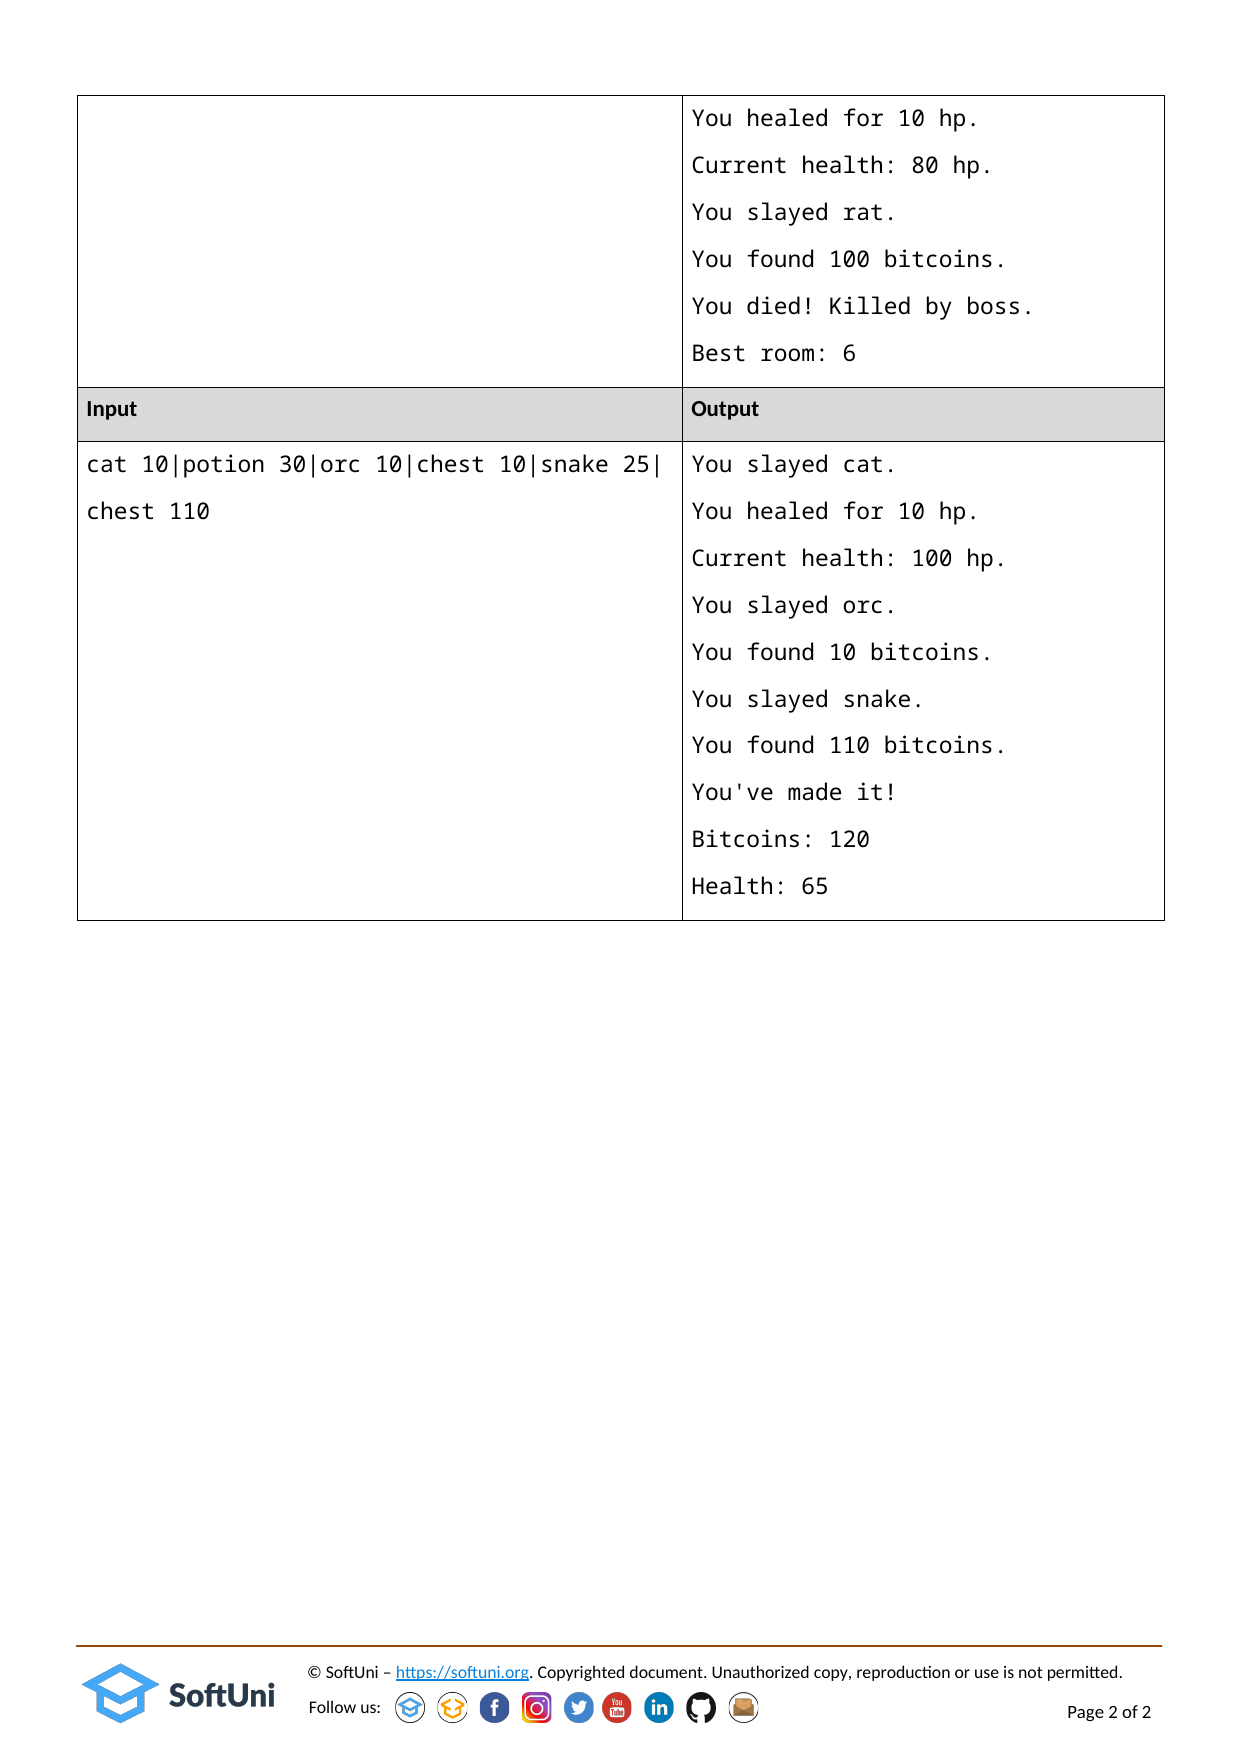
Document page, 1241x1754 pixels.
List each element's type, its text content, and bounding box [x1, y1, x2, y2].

picture [522, 1692, 552, 1723]
picture [564, 1692, 594, 1723]
table_cell You slayed cat. You healed for 10 hp. Current health: 100 hp. You slayed orc. You found 10 bitcoins. You slayed snake. You found 110 bitcoins. You've made it! Bitcoins: 120 Health: 65 [683, 442, 1164, 920]
table_cell Output [683, 388, 1164, 441]
table_cell cat 10|potion 30|orc 10|chest 10|snake 25|chest 110 [78, 442, 682, 920]
picture [686, 1692, 716, 1723]
picture [644, 1714, 653, 1723]
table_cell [683, 96, 1164, 387]
picture [728, 1692, 759, 1723]
picture [658, 1705, 667, 1714]
table_cell Input [78, 388, 682, 441]
picture [395, 1692, 425, 1723]
picture [437, 1692, 468, 1723]
picture [665, 1714, 674, 1723]
picture [644, 1692, 653, 1701]
picture [75, 1658, 281, 1729]
picture [665, 1692, 674, 1701]
picture [602, 1692, 632, 1723]
picture [479, 1692, 510, 1723]
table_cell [78, 96, 682, 387]
